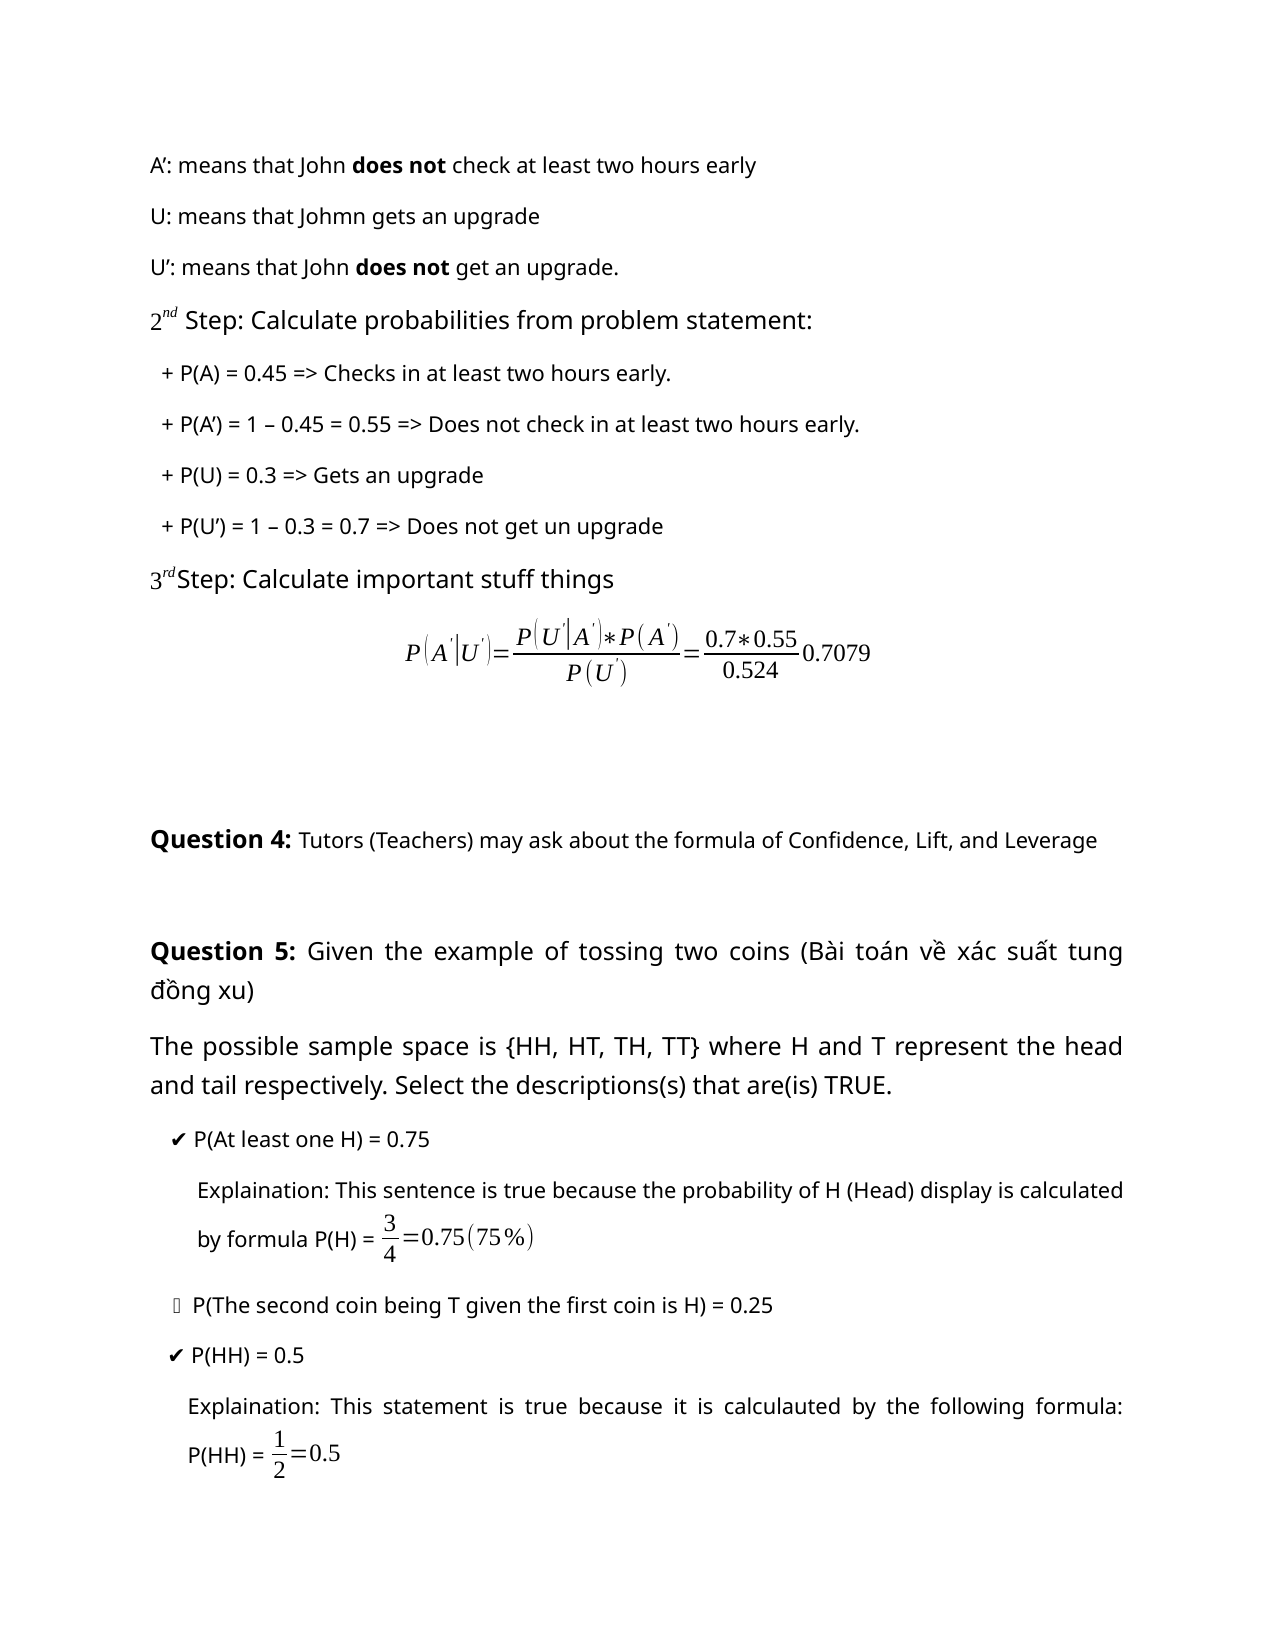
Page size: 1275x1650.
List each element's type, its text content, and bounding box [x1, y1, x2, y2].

text Question 4: Tutors (Teachers) may ask about the formula of Confidence, Lift, and Leverage [150, 822, 1125, 856]
text Step: Calculate important stuff things [150, 562, 1125, 596]
text U’: means that John does not get an upgrade. [150, 252, 1125, 281]
text Explaination: This sentence is true because the probability of H (Head) display is calculated by formula P(H) = [197, 1175, 1125, 1268]
text P(The second coin being T given the first coin is H) = 0.25 [150, 1289, 1125, 1319]
text ✔ P(HH) = 0.5 [150, 1340, 1125, 1370]
text + P(A) = 0.45 => Checks in at least two hours early. [150, 358, 1125, 388]
text + P(U) = 0.3 => Gets an upgrade [150, 460, 1125, 490]
text A’: means that John does not check at least two hours early [150, 150, 1125, 180]
text + P(A’) = 1 – 0.45 = 0.55 => Does not check in at least two hours early. [150, 409, 1125, 439]
text ✔ P(At least one H) = 0.75 [150, 1124, 1125, 1154]
text Explaination: This statement is true because it is calculauted by the following formula: P(HH) = [187, 1391, 1125, 1484]
text + P(U’) = 1 – 0.3 = 0.7 => Does not get un upgrade [150, 511, 1125, 541]
text Question 5: Given the example of tossing two coins (Bài toán về xác suất tung đồng xu) [150, 934, 1125, 1007]
text Step: Calculate probabilities from problem statement: [150, 302, 1125, 337]
text U: means that Johmn gets an upgrade [150, 201, 1125, 231]
text The possible sample space is {HH, HT, TH, TT} where H and T represent the head and tail respectively. Select the descriptions(s) that are(is) TRUE. [150, 1029, 1125, 1102]
